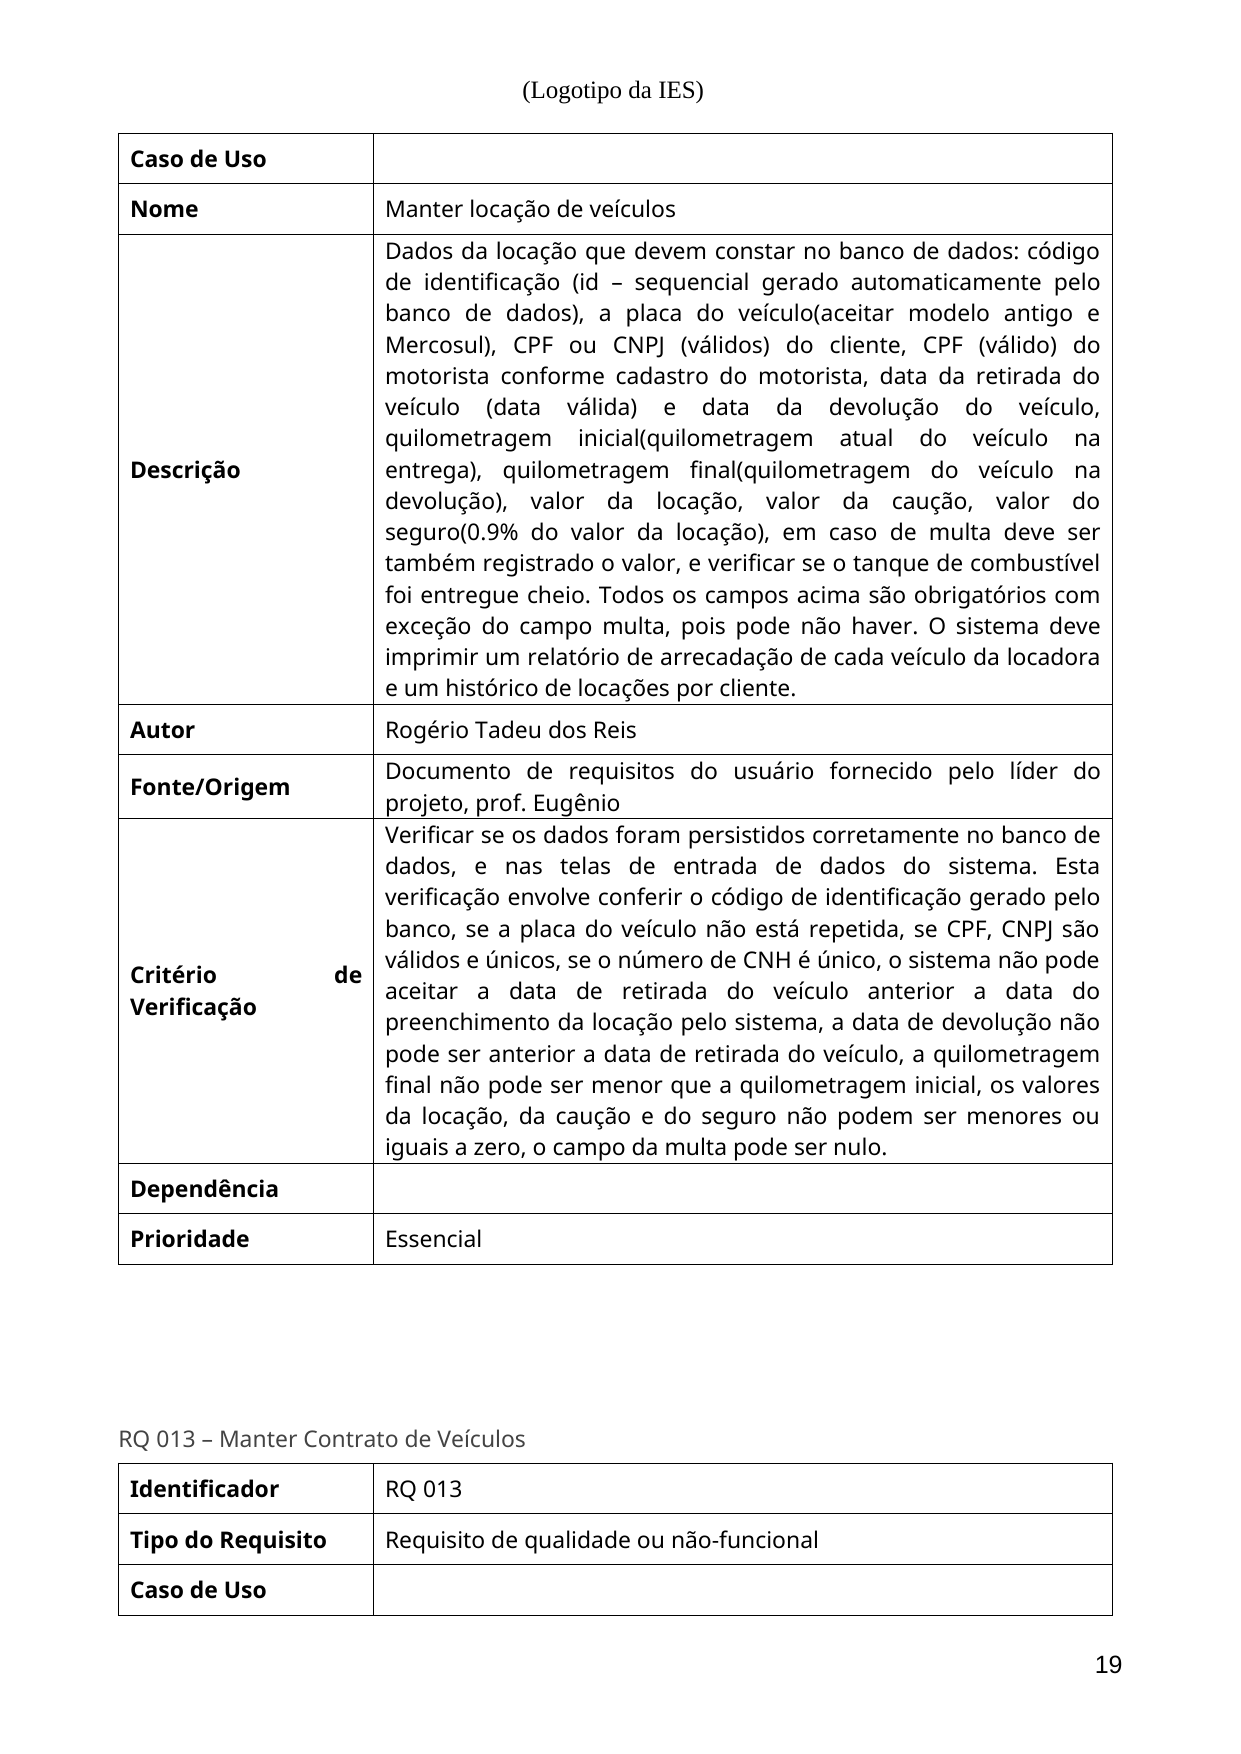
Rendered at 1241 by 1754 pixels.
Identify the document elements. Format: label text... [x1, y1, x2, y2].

table_header Identificador [119, 1464, 373, 1513]
table_cell Manter locação de veículos [374, 184, 1112, 234]
table_cell Fonte/Origem [119, 755, 373, 818]
table_cell Caso de Uso [119, 1565, 373, 1614]
table_cell Essencial [374, 1214, 1112, 1264]
subtitle RQ 013 – Manter Contrato de Veículos [118, 1423, 1122, 1454]
table_cell [374, 134, 1112, 183]
table_cell Dependência [119, 1164, 373, 1213]
table_header RQ 013 [374, 1464, 1112, 1513]
table_cell Descrição [119, 235, 373, 703]
table_cell Dados da locação que devem constar no banco de dados: código de identificação (id – sequencial gerado automaticamente pelo banco de dados), a placa do veículo(aceitar modelo antigo e Mercosul), CPF ou CNPJ (válidos) do cliente, CPF (válido) do motorista conforme cadastro do motorista, data da retirada do veículo (data válida) e data da devolução do veículo, quilometragem inicial(quilometragem atual do veículo na entrega), quilometragem final(quilometragem do veículo na devolução), valor da locação, valor da caução, valor do seguro(0.9% do valor da locação), em caso de multa deve ser também registrado o valor, e verificar se o tanque de combustível foi entregue cheio. Todos os campos acima são obrigatórios com exceção do campo multa, pois pode não haver. O sistema deve imprimir um relatório de arrecadação de cada veículo da locadora e um histórico de locações por cliente. [374, 235, 1112, 703]
table_cell Tipo do Requisito [119, 1514, 373, 1564]
table_cell Nome [119, 184, 373, 234]
table_cell Verificar se os dados foram persistidos corretamente no banco de dados, e nas telas de entrada de dados do sistema. Esta verificação envolve conferir o código de identificação gerado pelo banco, se a placa do veículo não está repetida, se CPF, CNPJ são válidos e únicos, se o número de CNH é único, o sistema não pode aceitar a data de retirada do veículo anterior a data do preenchimento da locação pelo sistema, a data de devolução não pode ser anterior a data de retirada do veículo, a quilometragem final não pode ser menor que a quilometragem inicial, os valores da locação, da caução e do seguro não podem ser menores ou iguais a zero, o campo da multa pode ser nulo. [374, 819, 1112, 1162]
table_cell Requisito de qualidade ou não-funcional [374, 1514, 1112, 1564]
table_cell Critério de Verificação [119, 819, 373, 1162]
table_cell Rogério Tadeu dos Reis [374, 705, 1112, 754]
table_cell [374, 1565, 1112, 1614]
table_cell [374, 1164, 1112, 1213]
table_cell Caso de Uso [119, 134, 373, 183]
table_cell Prioridade [119, 1214, 373, 1264]
table_cell Autor [119, 705, 373, 754]
table_cell Documento de requisitos do usuário fornecido pelo líder do projeto, prof. Eugênio [374, 755, 1112, 818]
